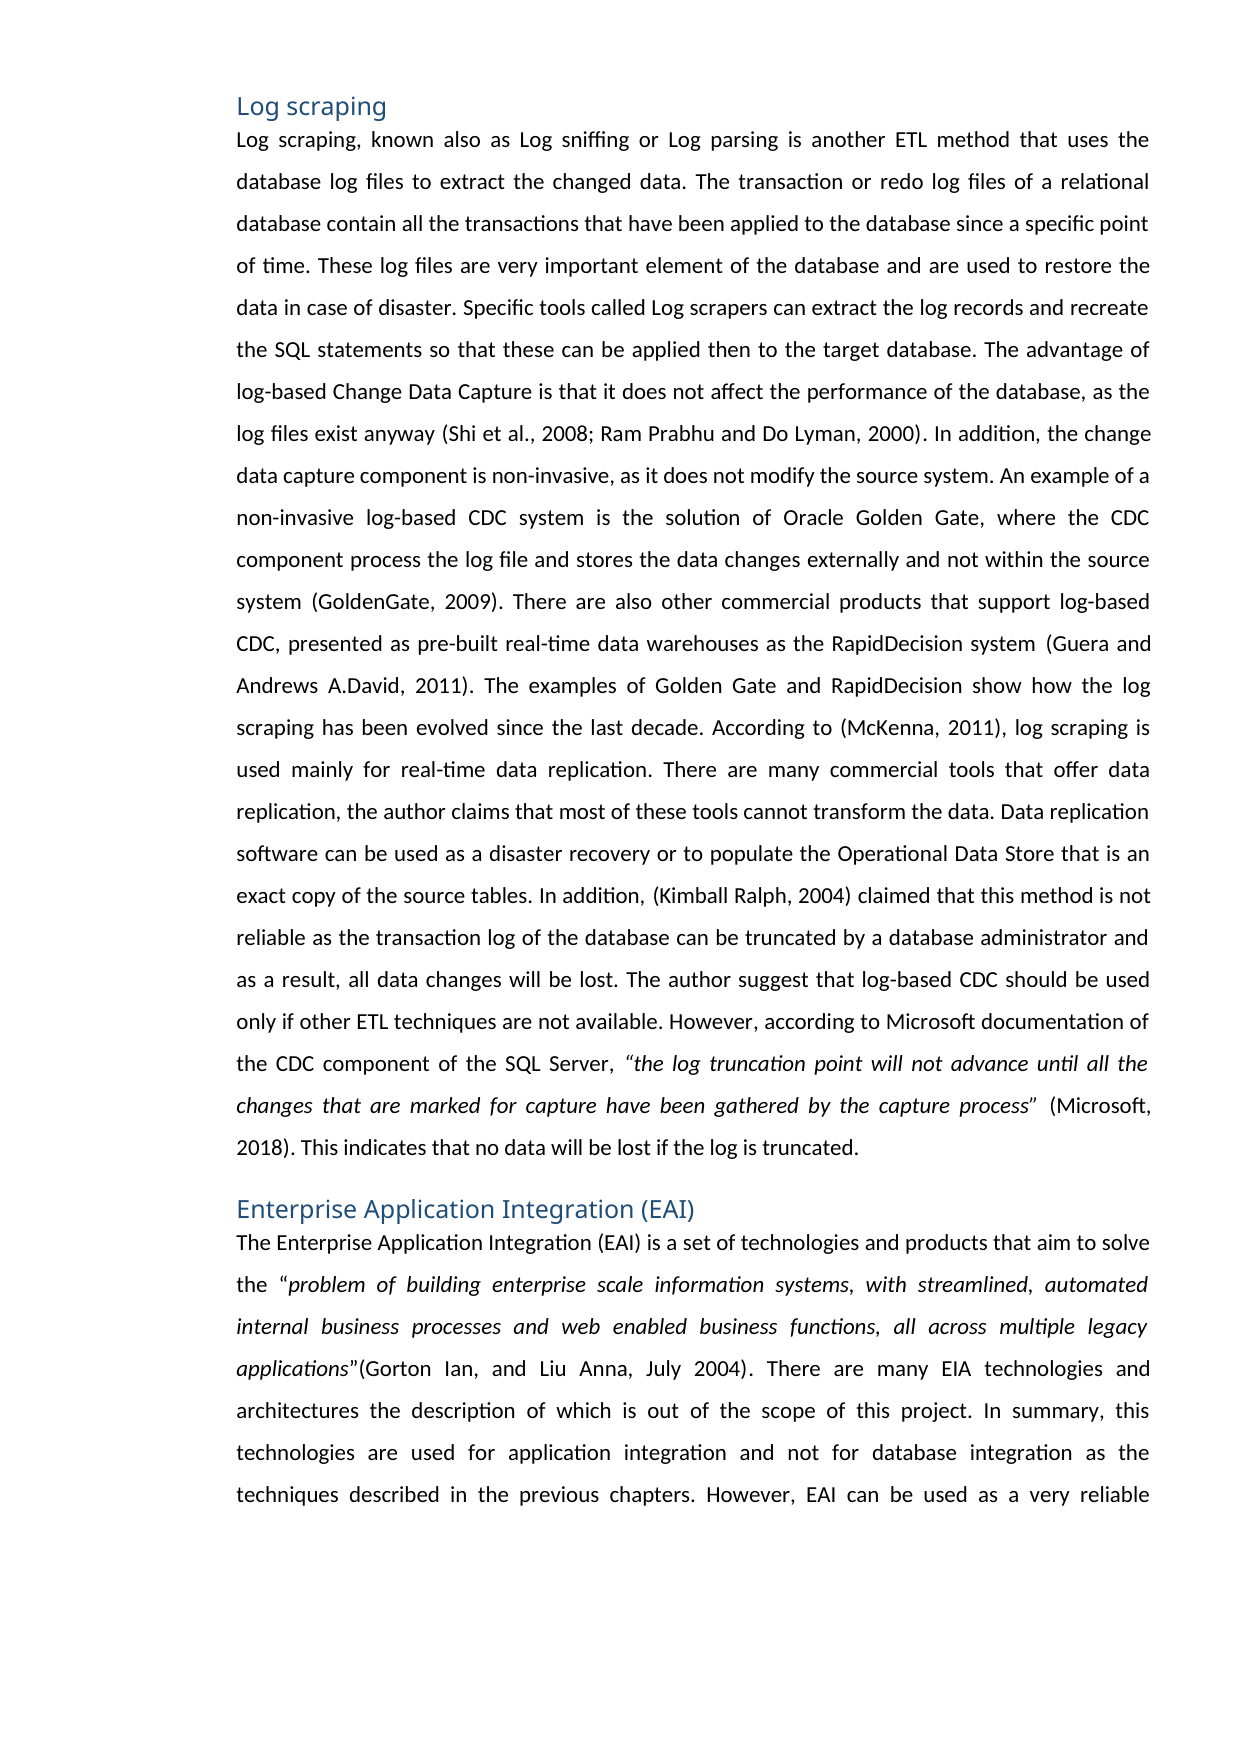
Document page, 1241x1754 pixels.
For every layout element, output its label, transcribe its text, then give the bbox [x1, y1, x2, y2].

subtitle Enterprise Application Integration (EAI) [236, 1192, 1152, 1226]
subtitle Log scraping [236, 89, 1152, 123]
text Log scraping, known also as Log sniffing or Log parsing is another ETL method that uses the database log files to extract the changed data. The transaction or redo log files of a relational database contain all the transactions that have been applied to the database since a specific point of time. These log files are very important element of the database and are used to restore the data in case of disaster. Specific tools called Log scrapers can extract the log records and recreate the SQL statements so that these can be applied then to the target database. The advantage of log-based Change Data Capture is that it does not affect the performance of the database, as the log files exist anyway (Shi et al., 2008; Ram Prabhu and Do Lyman, 2000). In addition, the change data capture component is non-invasive, as it does not modify the source system. An example of a non-invasive log-based CDC system is the solution of Oracle Golden Gate, where the CDC component process the log file and stores the data changes externally and not within the source system (GoldenGate, 2009). There are also other commercial products that support log-based CDC, presented as pre-built real-time data warehouses as the RapidDecision system (Guera and Andrews A.David, 2011). The examples of Golden Gate and RapidDecision show how the log scraping has been evolved since the last decade. According to (McKenna, 2011), log scraping is used mainly for real-time data replication. There are many commercial tools that offer data replication, the author claims that most of these tools cannot transform the data. Data replication software can be used as a disaster recovery or to populate the Operational Data Store that is an exact copy of the source tables. In addition, (Kimball Ralph, 2004) claimed that this method is not reliable as the transaction log of the database can be truncated by a database administrator and as a result, all data changes will be lost. The author suggest that log-based CDC should be used only if other ETL techniques are not available. However, according to Microsoft documentation of the CDC component of the SQL Server, “the log truncation point will not advance until all the changes that are marked for capture have been gathered by the capture process” (Microsoft, 2018). This indicates that no data will be lost if the log is truncated. [236, 125, 1152, 1161]
